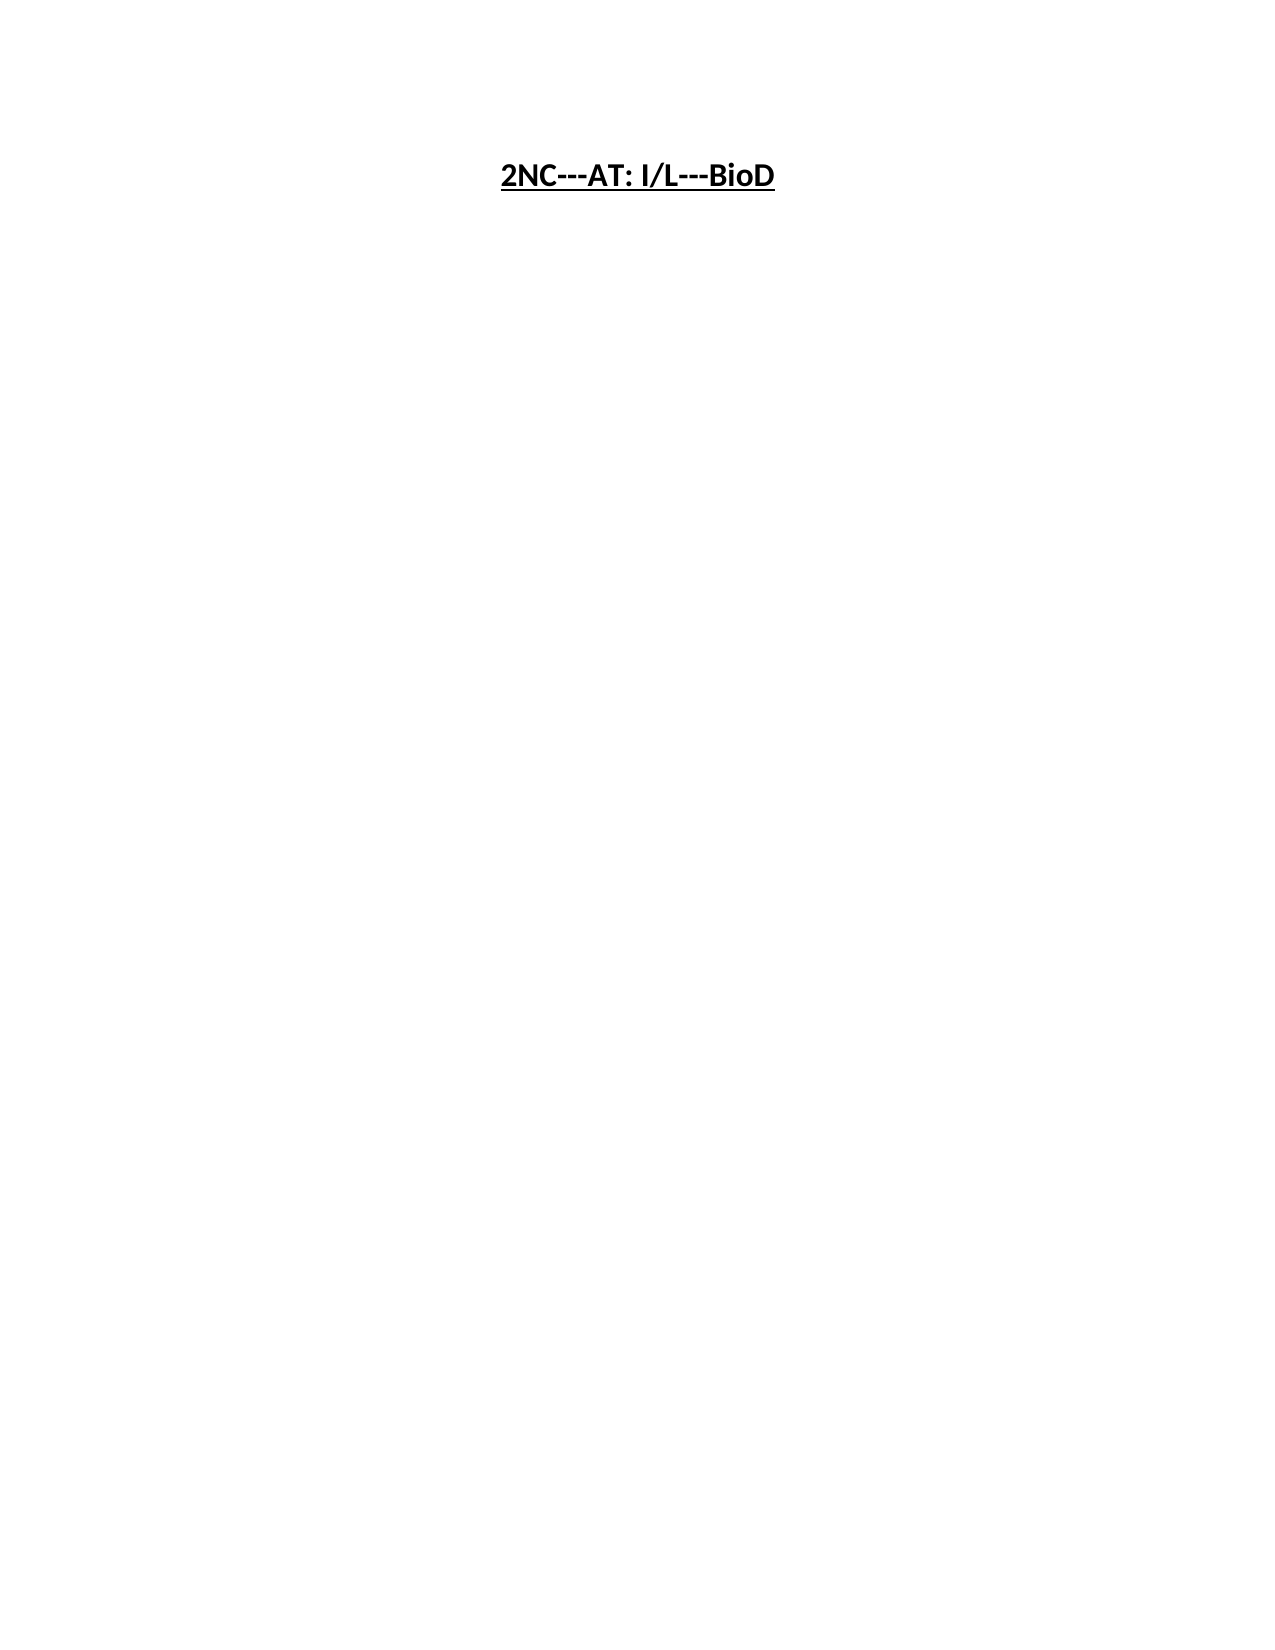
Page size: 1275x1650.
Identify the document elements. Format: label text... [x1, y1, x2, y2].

subtitle 2NC---AT: I/L---BioD [150, 154, 1125, 195]
